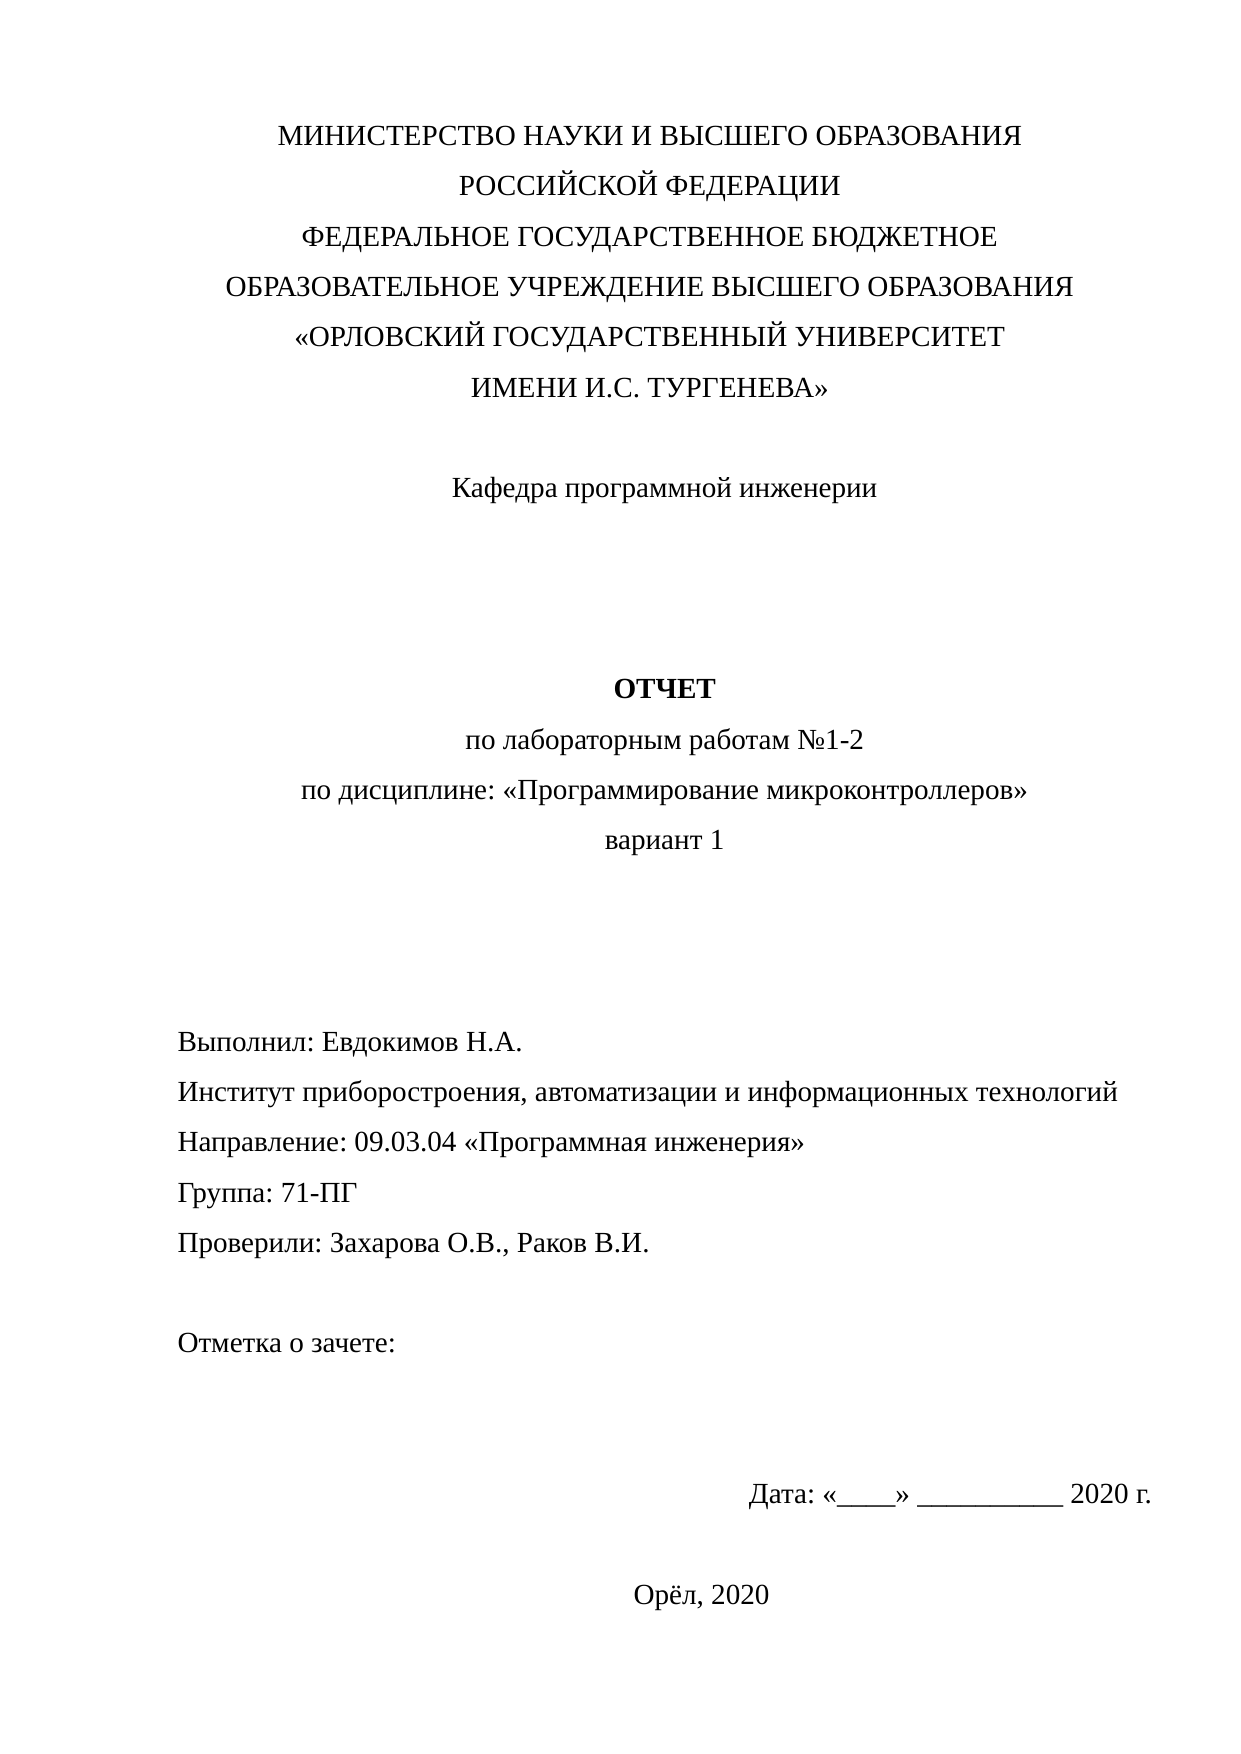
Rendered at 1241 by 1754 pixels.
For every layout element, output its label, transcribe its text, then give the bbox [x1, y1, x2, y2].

text Направление: 09.03.04 «Программная инженерия» [177, 1124, 1152, 1158]
text вариант 1 [177, 822, 1152, 856]
text ОБРАЗОВАТЕЛЬНОЕ УЧРЕЖДЕНИЕ ВЫСШЕГО ОБРАЗОВАНИЯ [148, 269, 1152, 303]
text Кафедра программной инженерии [177, 470, 1152, 504]
text Группа: 71-ПГ [177, 1175, 1152, 1208]
text МИНИСТЕРСТВО НАУКИ И ВЫСШЕГО ОБРАЗОВАНИЯ [148, 118, 1152, 152]
text ФЕДЕРАЛЬНОЕ ГОСУДАРСТВЕННОЕ БЮДЖЕТНОЕ [148, 219, 1152, 252]
text Выполнил: Евдокимов Н.А. [177, 1024, 1152, 1057]
text по дисциплине: «Программирование микроконтроллеров» [177, 772, 1152, 806]
text Институт приборостроения, автоматизации и информационных технологий [177, 1074, 1152, 1108]
text по лабораторным работам №1-2 [177, 722, 1152, 755]
text ИМЕНИ И.С. ТУРГЕНЕВА» [148, 370, 1152, 403]
text ОТЧЕТ [177, 672, 1152, 705]
text РОССИЙСКОЙ ФЕДЕРАЦИИ [148, 168, 1152, 202]
text Орёл, 2020 [177, 1577, 1152, 1611]
text Отметка о зачете: [177, 1326, 1152, 1359]
text Дата: «____» __________ 2020 г. [177, 1477, 1152, 1510]
text Проверили: Захарова О.В., Раков В.И. [177, 1225, 1152, 1258]
text «ОРЛОВСКИЙ ГОСУДАРСТВЕННЫЙ УНИВЕРСИТЕТ [148, 319, 1152, 353]
